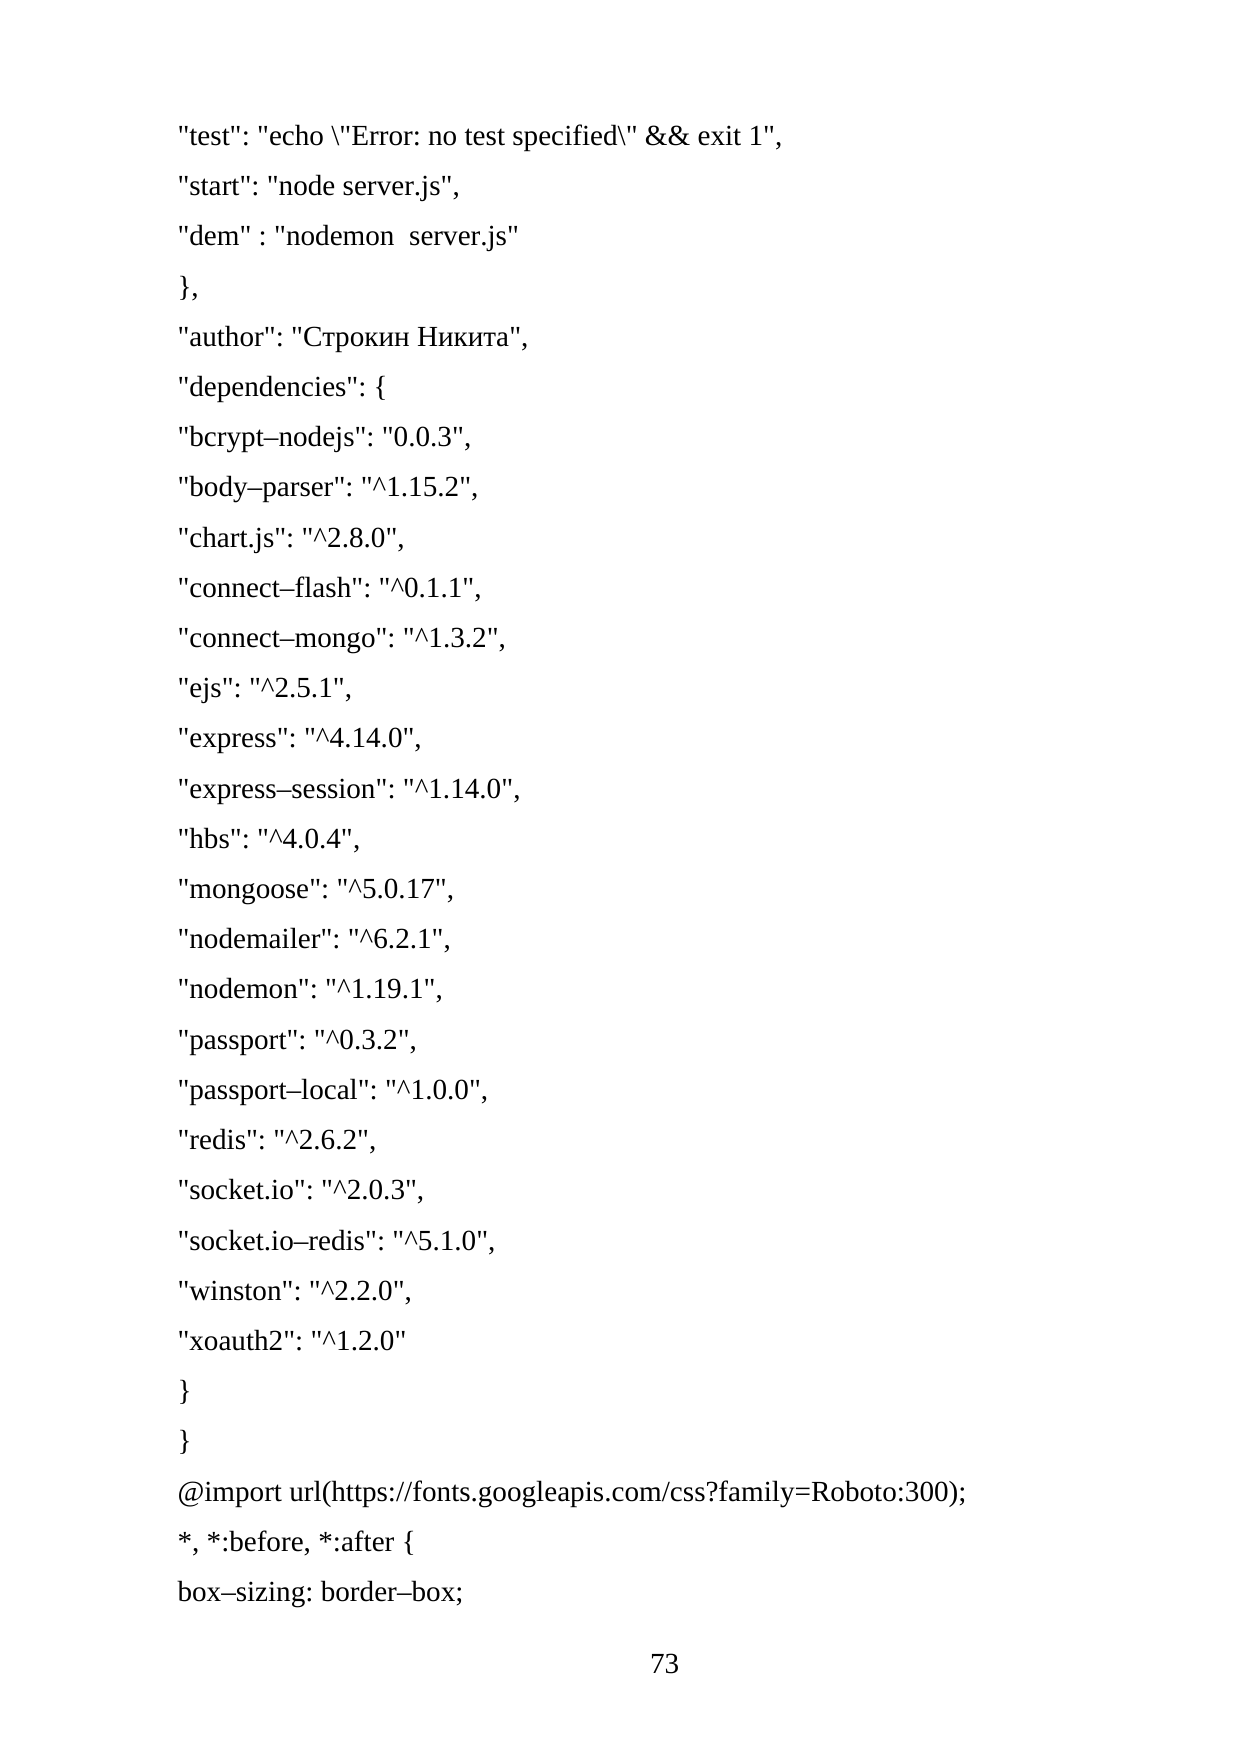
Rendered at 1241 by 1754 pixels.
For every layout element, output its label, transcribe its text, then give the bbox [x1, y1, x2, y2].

text *, *:before, *:after { [177, 1524, 1152, 1557]
text "ejs": "^2.5.1", [177, 670, 1152, 704]
text box–sizing: border–box; [177, 1574, 1152, 1608]
text "dependencies": { [177, 369, 1152, 403]
text "socket.io": "^2.0.3", [177, 1172, 1152, 1206]
text "passport–local": "^1.0.0", [177, 1072, 1152, 1106]
text "socket.io–redis": "^5.1.0", [177, 1223, 1152, 1256]
text } [177, 1373, 1152, 1407]
text }, [177, 269, 1152, 302]
text "winston": "^2.2.0", [177, 1273, 1152, 1306]
text "express–session": "^1.14.0", [177, 771, 1152, 804]
text "author": "Строкин Никита", [177, 319, 1152, 352]
text @import url(https://fonts.googleapis.com/css?family=Roboto:300); [177, 1474, 1152, 1507]
text "mongoose": "^5.0.17", [177, 871, 1152, 905]
text "start": "node server.js", [177, 168, 1152, 202]
text } [177, 1423, 1152, 1457]
text "nodemailer": "^6.2.1", [177, 921, 1152, 955]
text "bcrypt–nodejs": "0.0.3", [177, 419, 1152, 453]
text "body–parser": "^1.15.2", [177, 469, 1152, 503]
text "connect–flash": "^0.1.1", [177, 570, 1152, 603]
text "connect–mongo": "^1.3.2", [177, 620, 1152, 654]
text "dem" : "nodemon server.js" [177, 218, 1152, 252]
text "redis": "^2.6.2", [177, 1122, 1152, 1156]
text "nodemon": "^1.19.1", [177, 972, 1152, 1005]
text "hbs": "^4.0.4", [177, 821, 1152, 854]
text "test": "echo \"Error: no test specified\" && exit 1", [177, 118, 1152, 152]
text "chart.js": "^2.8.0", [177, 520, 1152, 553]
text "passport": "^0.3.2", [177, 1022, 1152, 1055]
text "xoauth2": "^1.2.0" [177, 1323, 1152, 1357]
text "express": "^4.14.0", [177, 721, 1152, 754]
